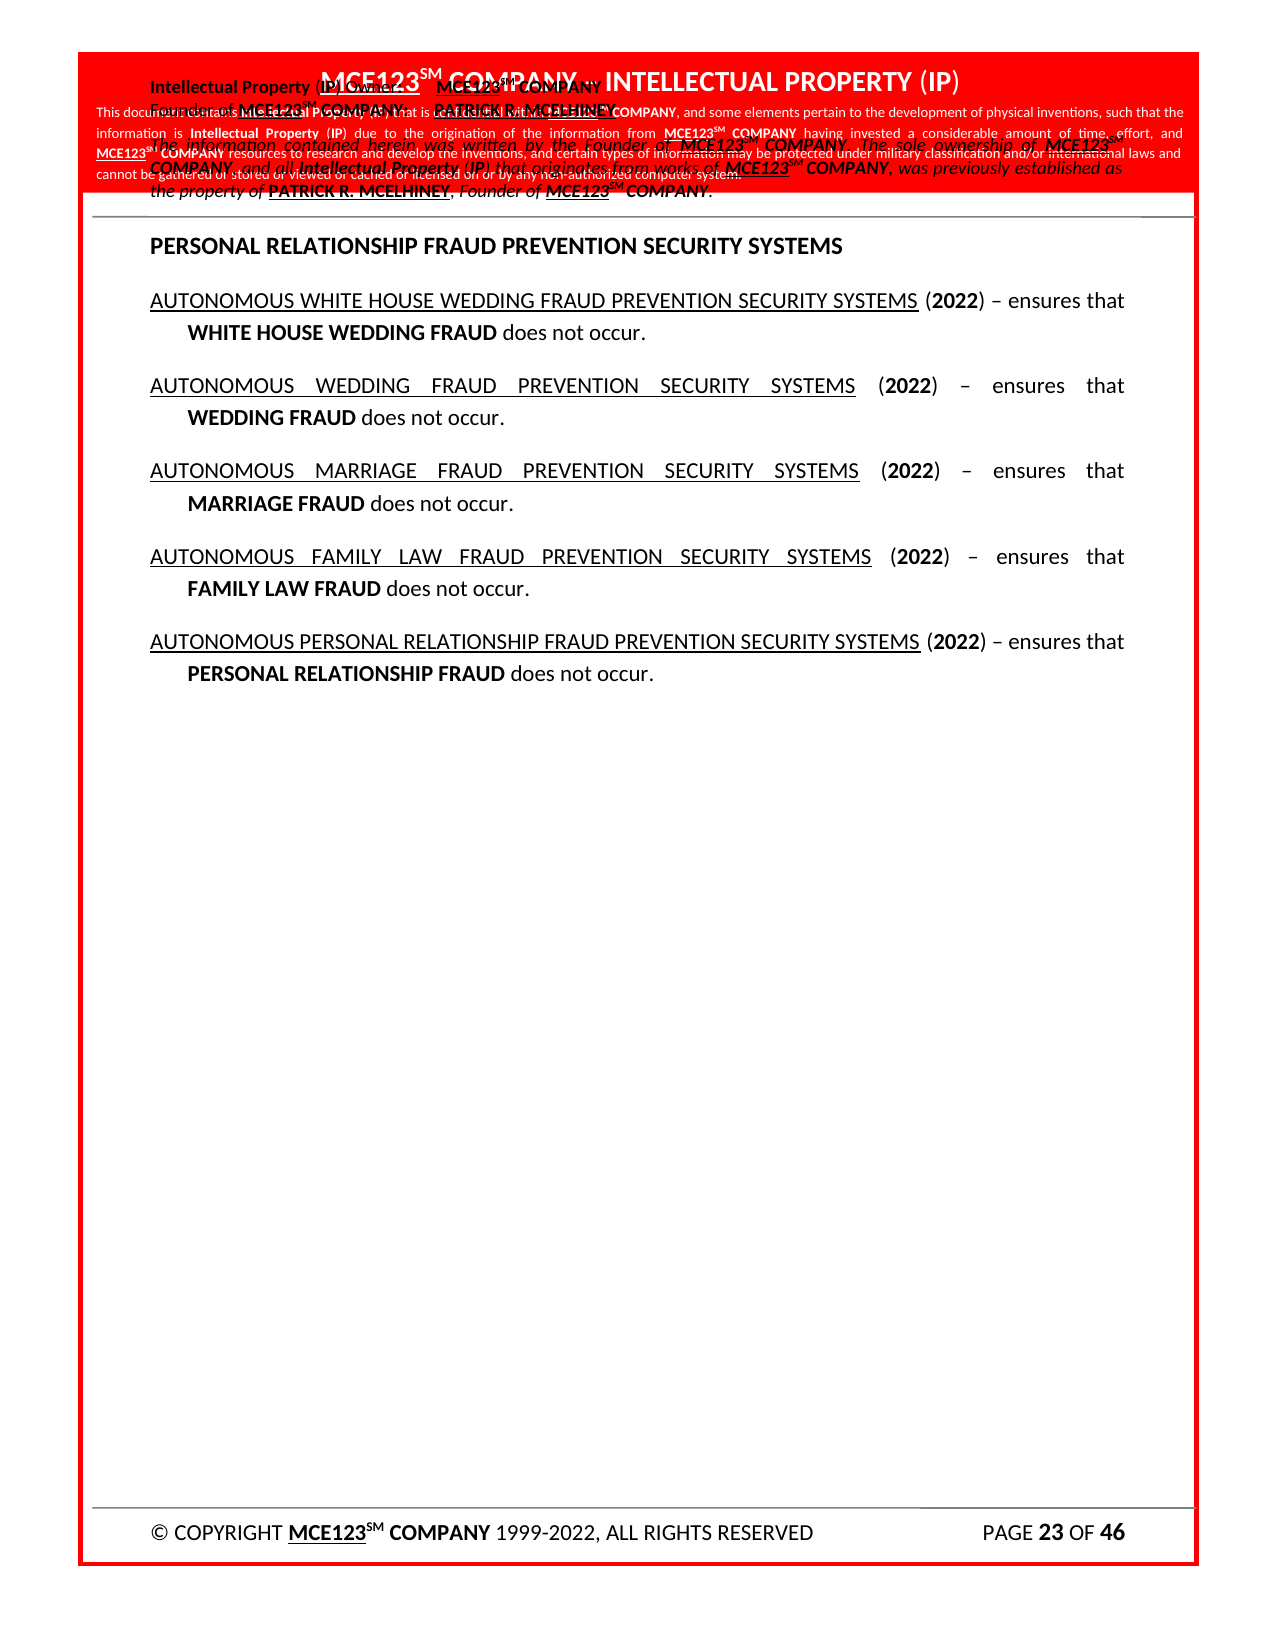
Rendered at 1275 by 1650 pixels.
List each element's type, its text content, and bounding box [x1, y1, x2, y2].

text AUTONOMOUS MARRIAGE FRAUD PREVENTION SECURITY SYSTEMS (2022) – ensures that MARRIAGE FRAUD does not occur. [150, 457, 1125, 517]
text PERSONAL RELATIONSHIP FRAUD PREVENTION SECURITY SYSTEMS [150, 230, 1125, 261]
text AUTONOMOUS PERSONAL RELATIONSHIP FRAUD PREVENTION SECURITY SYSTEMS (2022) – ensures that PERSONAL RELATIONSHIP FRAUD does not occur. [150, 627, 1125, 687]
text AUTONOMOUS FAMILY LAW FRAUD PREVENTION SECURITY SYSTEMS (2022) – ensures that FAMILY LAW FRAUD does not occur. [150, 542, 1125, 602]
text AUTONOMOUS WHITE HOUSE WEDDING FRAUD PREVENTION SECURITY SYSTEMS (2022) – ensures that WHITE HOUSE WEDDING FRAUD does not occur. [150, 286, 1125, 346]
text AUTONOMOUS WEDDING FRAUD PREVENTION SECURITY SYSTEMS (2022) – ensures that WEDDING FRAUD does not occur. [150, 371, 1125, 432]
